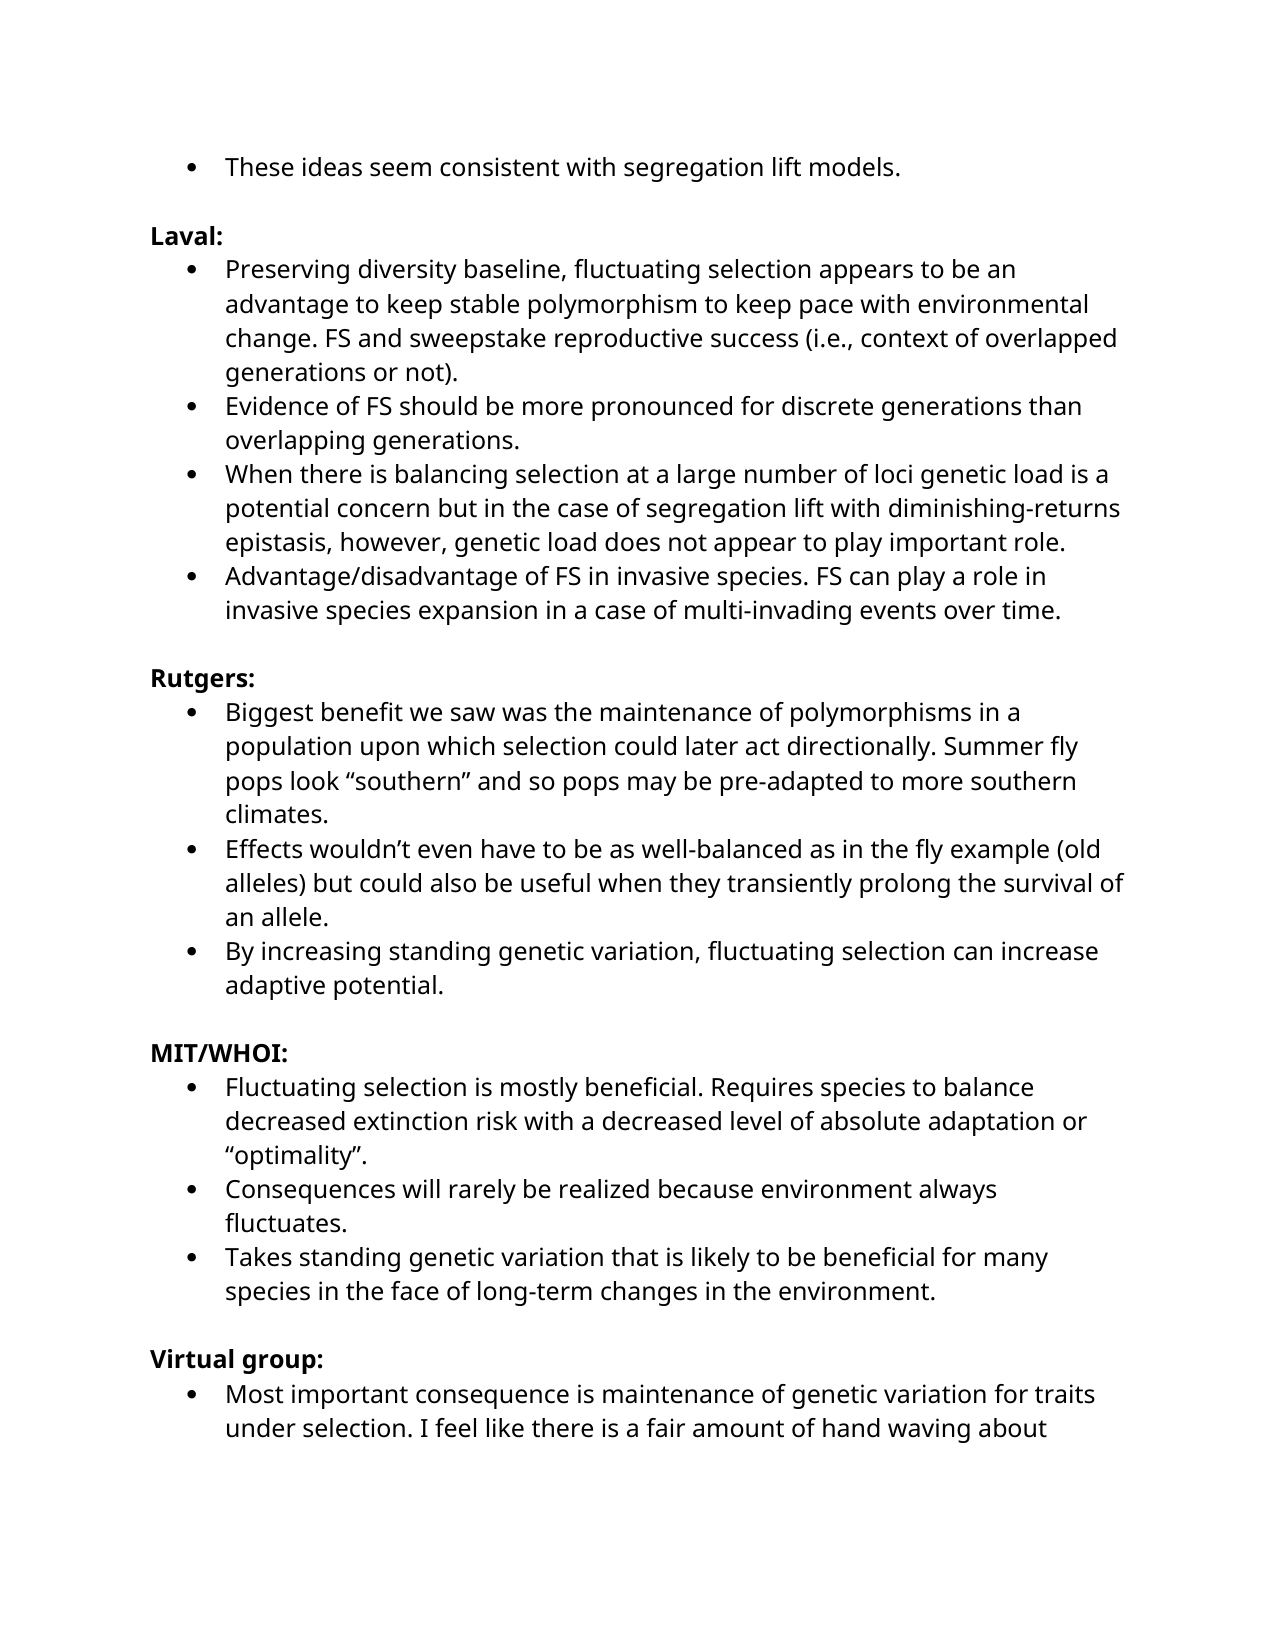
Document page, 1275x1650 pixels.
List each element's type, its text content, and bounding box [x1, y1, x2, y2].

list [187, 1376, 1125, 1444]
list Consequences will rarely be realized because environment always fluctuates. [187, 1172, 1125, 1240]
text Laval: [150, 218, 1125, 252]
list Advantage/disadvantage of FS in invasive species. FS can play a role in invasive species expansion in a case of multi-invading events over time. [187, 559, 1125, 627]
list Fluctuating selection is mostly beneficial. Requires species to balance decreased extinction risk with a decreased level of absolute adaptation or “optimality”. [187, 1070, 1125, 1172]
text Virtual group: [150, 1342, 1125, 1376]
list Effects wouldn’t even have to be as well-balanced as in the fly example (old alleles) but could also be useful when they transiently prolong the survival of an allele. [187, 831, 1125, 933]
text Rutgers: [150, 661, 1125, 695]
text MIT/WHOI: [150, 1036, 1125, 1070]
list By increasing standing genetic variation, fluctuating selection can increase adaptive potential. [187, 933, 1125, 1002]
list Biggest benefit we saw was the maintenance of polymorphisms in a population upon which selection could later act directionally. Summer fly pops look “southern” and so pops may be pre-adapted to more southern climates. [187, 695, 1125, 831]
list Preserving diversity baseline, fluctuating selection appears to be an advantage to keep stable polymorphism to keep pace with environmental change. FS and sweepstake reproductive success (i.e., context of overlapped generations or not). [187, 252, 1125, 388]
list When there is balancing selection at a large number of loci genetic load is a potential concern but in the case of segregation lift with diminishing-returns epistasis, however, genetic load does not appear to play important role. [187, 457, 1125, 559]
list Evidence of FS should be more pronounced for discrete generations than overlapping generations. [187, 388, 1125, 457]
list These ideas seem consistent with segregation lift models. [187, 150, 1125, 184]
list Takes standing genetic variation that is likely to be beneficial for many species in the face of long-term changes in the environment. [187, 1240, 1125, 1308]
